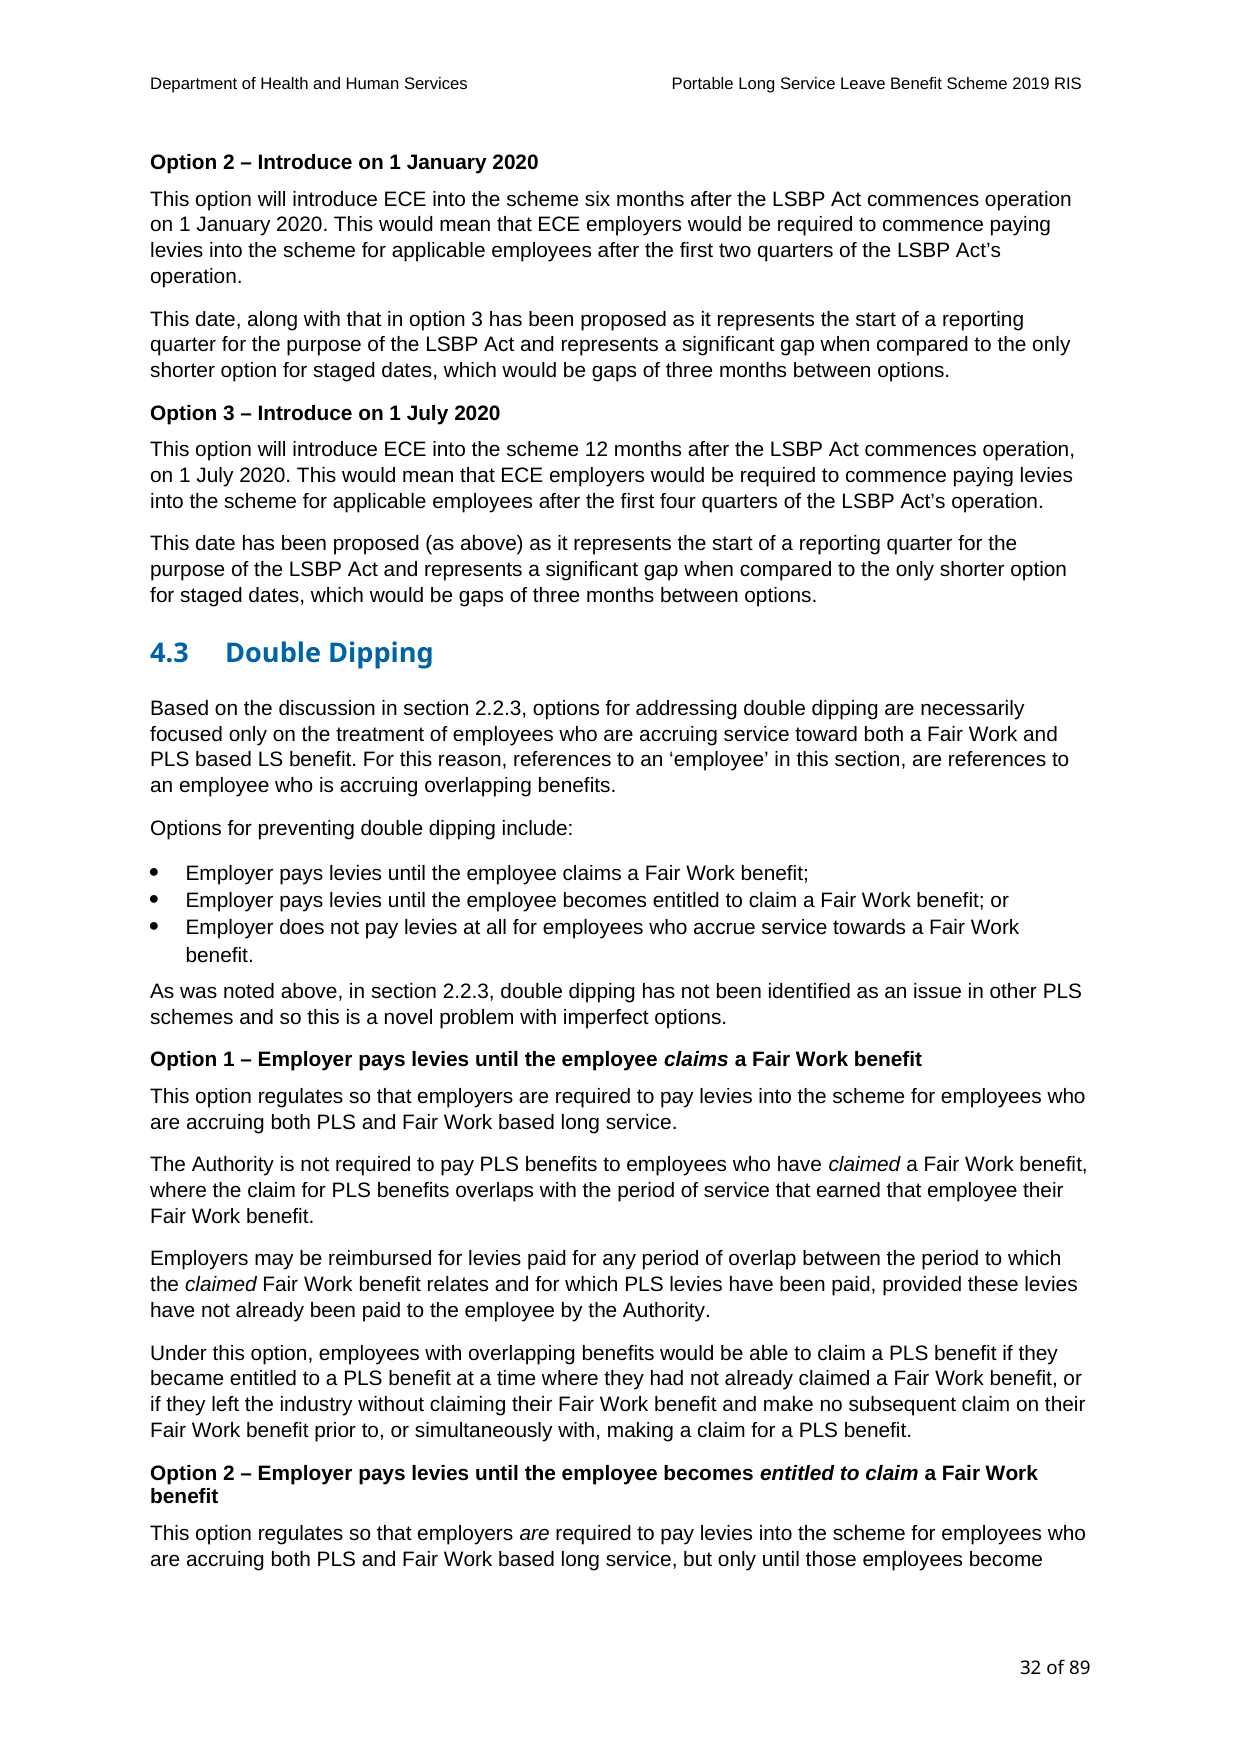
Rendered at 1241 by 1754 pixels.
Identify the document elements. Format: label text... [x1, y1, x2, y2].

text Employers may be reimbursed for levies paid for any period of overlap between the period to which the claimed Fair Work benefit relates and for which PLS levies have been paid, provided these levies have not already been paid to the employee by the Authority. [150, 1246, 1090, 1322]
subtitle Option 3 – Introduce on 1 July 2020 [150, 401, 1090, 424]
subtitle Option 2 – Introduce on 1 January 2020 [150, 150, 1090, 174]
text This option will introduce ECE into the scheme 12 months after the LSBP Act commences operation, on 1 July 2020. This would mean that ECE employers would be required to commence paying levies into the scheme for applicable employees after the first four quarters of the LSBP Act’s operation. [150, 437, 1090, 513]
list Employer pays levies until the employee claims a Fair Work benefit; [150, 858, 1090, 885]
text The Authority is not required to pay PLS benefits to employees who have claimed a Fair Work benefit, where the claim for PLS benefits overlaps with the period of service that earned that employee their Fair Work benefit. [150, 1152, 1090, 1228]
text As was noted above, in section 2.2.3, double dipping has not been identified as an issue in other PLS schemes and so this is a novel problem with imperfect options. [150, 979, 1090, 1029]
text Options for preventing double dipping include: [150, 816, 1090, 839]
text This date, along with that in option 3 has been proposed as it represents the start of a reporting quarter for the purpose of the LSBP Act and represents a significant gap when compared to the only shorter option for staged dates, which would be gaps of three months between options. [150, 306, 1090, 382]
list Employer does not pay levies at all for employees who accrue service towards a Fair Work benefit. [150, 912, 1090, 966]
text This option will introduce ECE into the scheme six months after the LSBP Act commences operation on 1 January 2020. This would mean that ECE employers would be required to commence paying levies into the scheme for applicable employees after the first two quarters of the LSBP Act’s operation. [150, 186, 1090, 288]
list Employer pays levies until the employee becomes entitled to claim a Fair Work benefit; or [150, 885, 1090, 912]
text Under this option, employees with overlapping benefits would be able to claim a PLS benefit if they became entitled to a PLS benefit at a time where they had not already claimed a Fair Work benefit, or if they left the industry without claiming their Fair Work benefit and make no subsequent claim on their Fair Work benefit prior to, or simultaneously with, making a claim for a PLS benefit. [150, 1340, 1090, 1442]
text This date has been proposed (as above) as it represents the start of a reporting quarter for the purpose of the LSBP Act and represents a significant gap when compared to the only shorter option for staged dates, which would be gaps of three months between options. [150, 531, 1090, 607]
subtitle Option 1 – Employer pays levies until the employee claims a Fair Work benefit [150, 1047, 1090, 1071]
subtitle Option 2 – Employer pays levies until the employee becomes entitled to claim a Fair Work benefit [150, 1460, 1090, 1508]
text Based on the discussion in section 2.2.3, options for addressing double dipping are necessarily focused only on the treatment of employees who are accruing service toward both a Fair Work and PLS based LS benefit. For this reason, references to an ‘employee’ in this section, are references to an employee who is accruing overlapping benefits. [150, 696, 1090, 797]
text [150, 1521, 1090, 1571]
text This option regulates so that employers are required to pay levies into the scheme for employees who are accruing both PLS and Fair Work based long service. [150, 1084, 1090, 1133]
subtitle Double Dipping [150, 634, 1090, 671]
